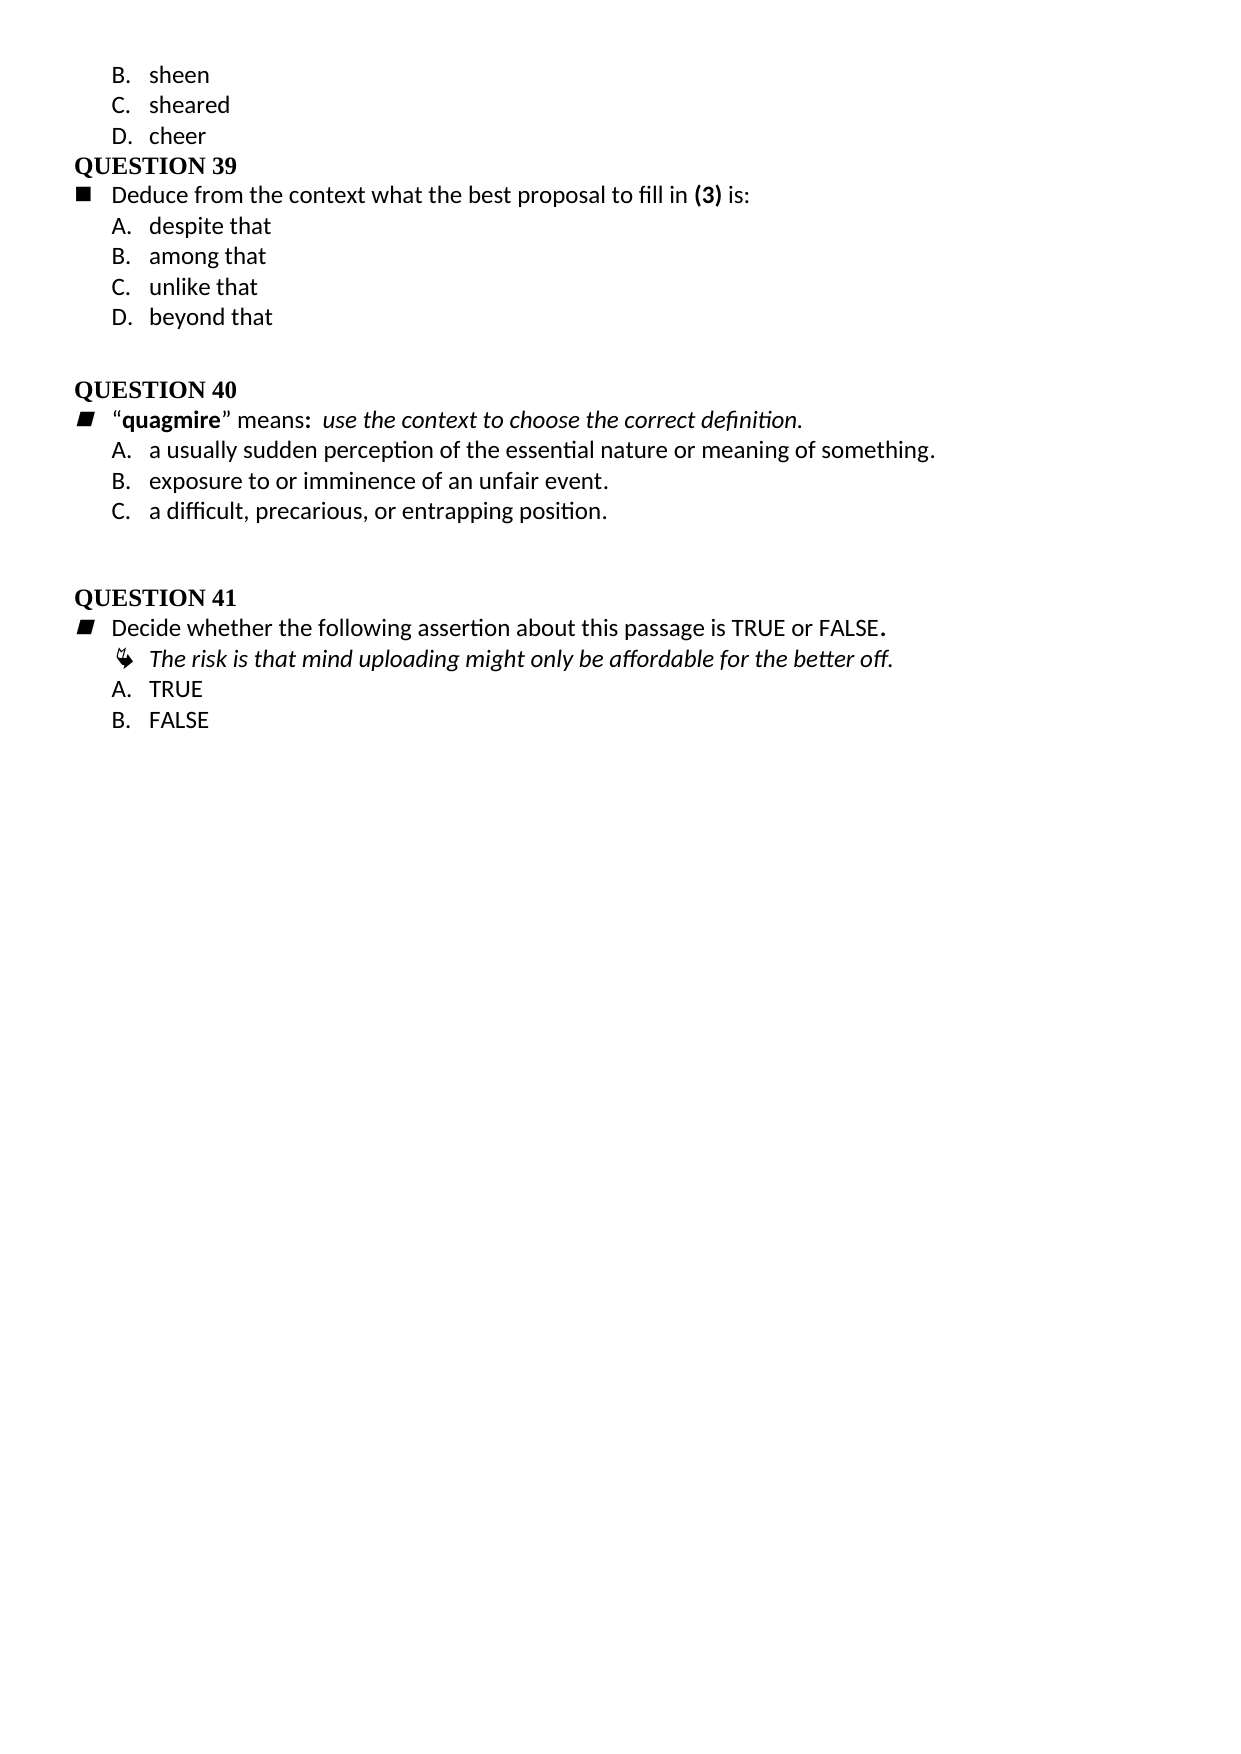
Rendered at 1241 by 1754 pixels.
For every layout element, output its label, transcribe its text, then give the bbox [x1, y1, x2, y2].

list TRUE [111, 673, 1181, 704]
list among that [111, 241, 1181, 271]
text QUESTION 41 [74, 583, 1181, 612]
list FALSE [111, 704, 1181, 734]
list unlike that [111, 271, 1181, 302]
list Deduce from the context what the best proposal to fill in (3) is: [74, 179, 1181, 210]
list despite that [111, 210, 1181, 241]
list Decide whether the following assertion about this passage is TRUE or FALSE. [74, 612, 1181, 643]
list a usually sudden perception of the essential nature or meaning of something. [111, 434, 1181, 465]
list exposure to or imminence of an unfair event. [111, 465, 1181, 496]
list “quagmire” means: use the context to choose the correct definition. [74, 404, 1181, 434]
list beyond that [111, 302, 1181, 332]
text QUESTION 39 [74, 151, 1181, 179]
list The risk is that mind uploading might only be affordable for the better off. [111, 643, 1181, 673]
list a difficult, precarious, or entrapping position. [111, 496, 1181, 526]
list sheared [111, 90, 1181, 120]
text QUESTION 40 [74, 375, 1181, 404]
list sheen [111, 59, 1181, 90]
list cheer [111, 120, 1181, 151]
